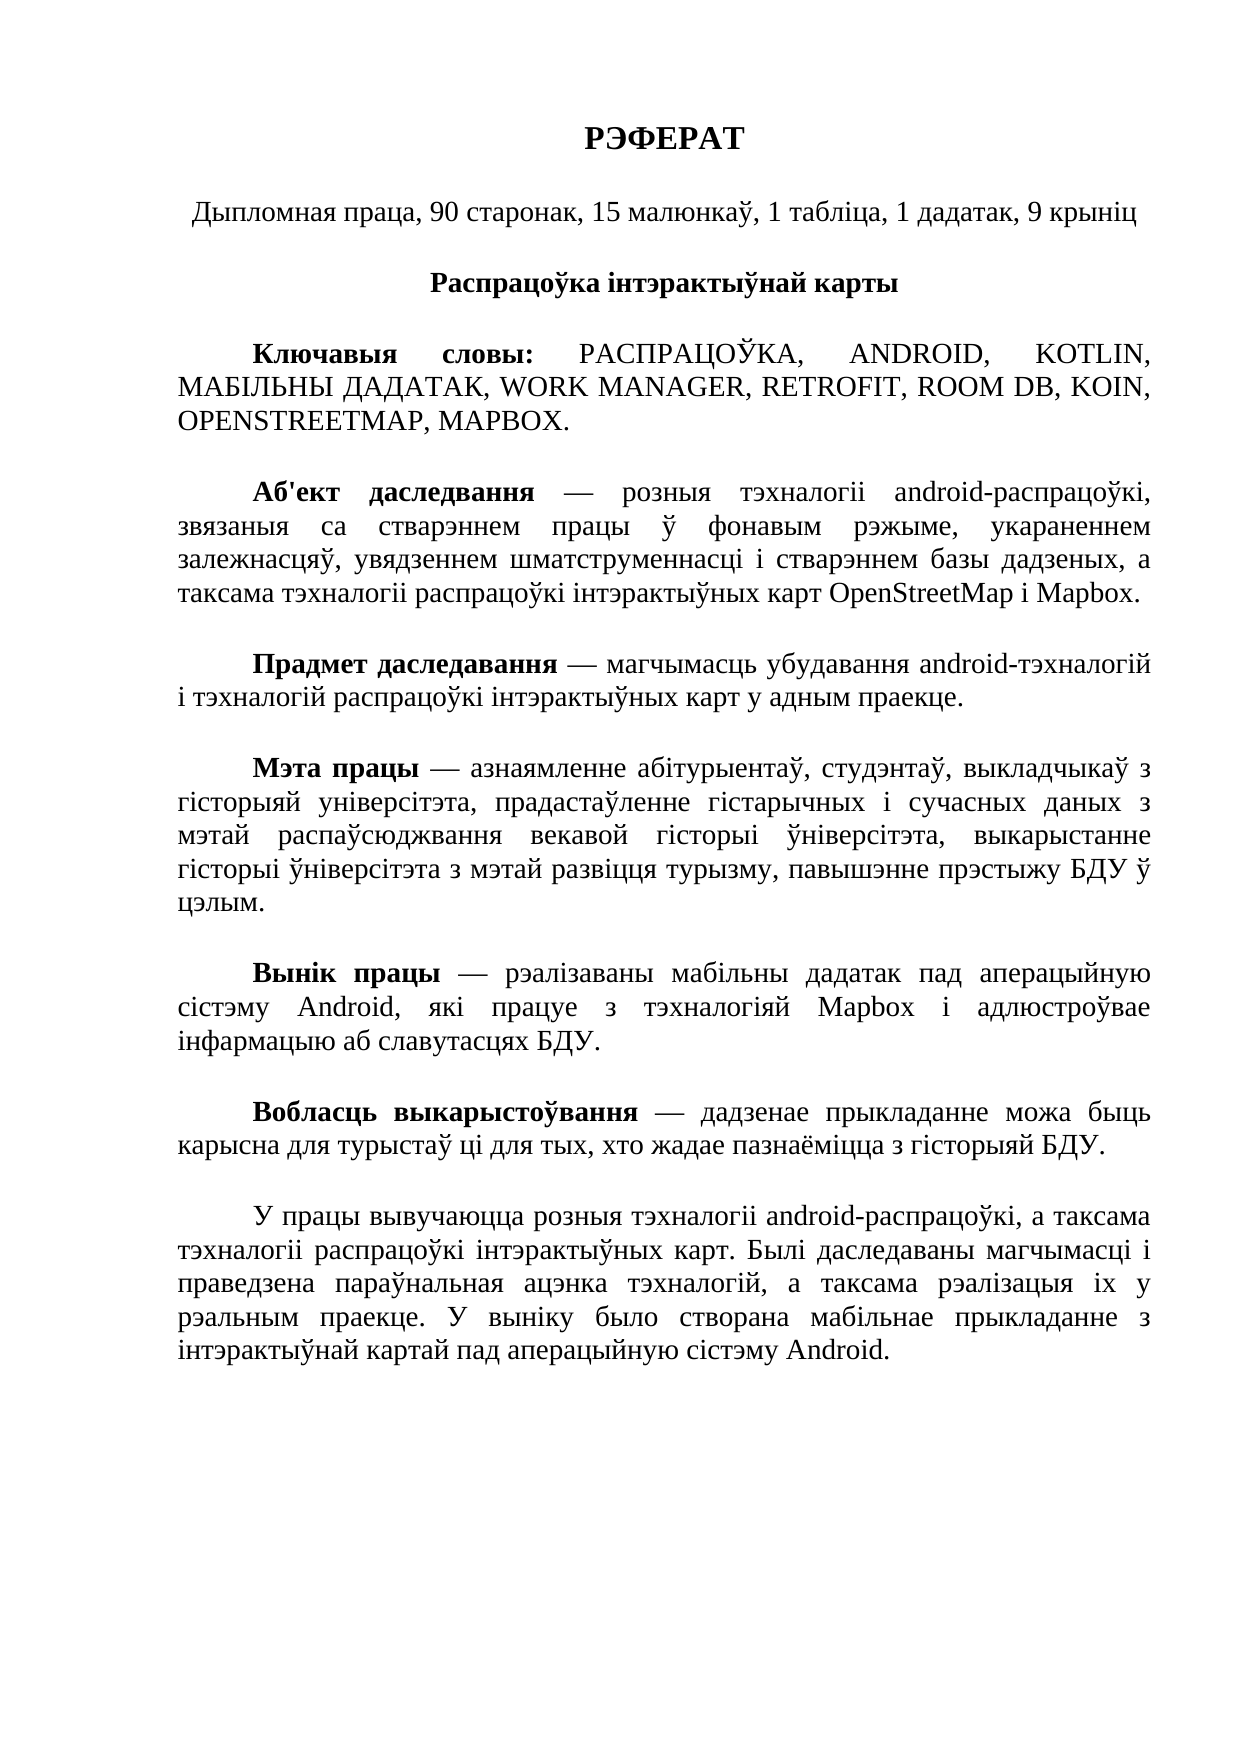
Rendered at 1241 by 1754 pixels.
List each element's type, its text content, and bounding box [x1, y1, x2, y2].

text Мэта працы — азнаямленне абітурыентаў, студэнтаў, выкладчыкаў з гісторыяй універсітэта, прадастаўленне гістарычных і сучасных даных з мэтай распаўсюджвання векавой гісторыі ўніверсітэта, выкарыстанне гісторыі ўніверсітэта з мэтай развіцця турызму, павышэнне прэстыжу БДУ ў цэлым. [177, 750, 1152, 918]
text Аб'ект даследвання — розныя тэхналогіі android-распрацоўкі, звязаныя са стварэннем працы ў фонавым рэжыме, укараненнем залежнасцяў, увядзеннем шматструменнасці і стварэннем базы дадзеных, а таксама тэхналогіі распрацоўкі інтэрактыўных карт OpenStreetMap і Mapbox. [177, 474, 1152, 608]
text Распрацоўка інтэрактыўнай карты [177, 265, 1152, 298]
text У працы вывучаюцца розныя тэхналогіі android-распрацоўкі, а таксама тэхналогіі распрацоўкі інтэрактыўных карт. Былі даследаваны магчымасці і праведзена параўнальная ацэнка тэхналогій, а таксама рэалізацыя іх у рэальным праекце. У выніку было створана мабільнае прыкладанне з інтэрактыўнай картай пад аперацыйную сістэму Android. [177, 1198, 1152, 1366]
text Вобласць выкарыстоўвання — дадзенае прыкладанне можа быць карысна для турыстаў ці для тых, хто жадае пазнаёміцца з гісторыяй БДУ. [177, 1094, 1152, 1161]
text РЭФЕРАТ [177, 118, 1152, 156]
text Дыпломная праца, 90 старонак, 15 малюнкаў, 1 табліца, 1 дадатак, 9 крыніц [177, 194, 1152, 227]
text Прадмет даследавання — магчымасць убудавання android-тэхналогій і тэхналогій распрацоўкі інтэрактыўных карт у адным праекце. [177, 646, 1152, 713]
text Вынік працы — рэалізаваны мабільны дадатак пад аперацыйную сістэму Android, які працуе з тэхналогіяй Mapbox і адлюстроўвае інфармацыю аб славутасцях БДУ. [177, 956, 1152, 1056]
text Ключавыя словы: РАСПРАЦОЎКА, ANDROID, KOTLIN, МАБІЛЬНЫ ДАДАТАК, WORK MANAGER, RETROFIT, ROOM DB, KOIN, OPENSTREETMAP, MAPBOX. [177, 336, 1152, 437]
